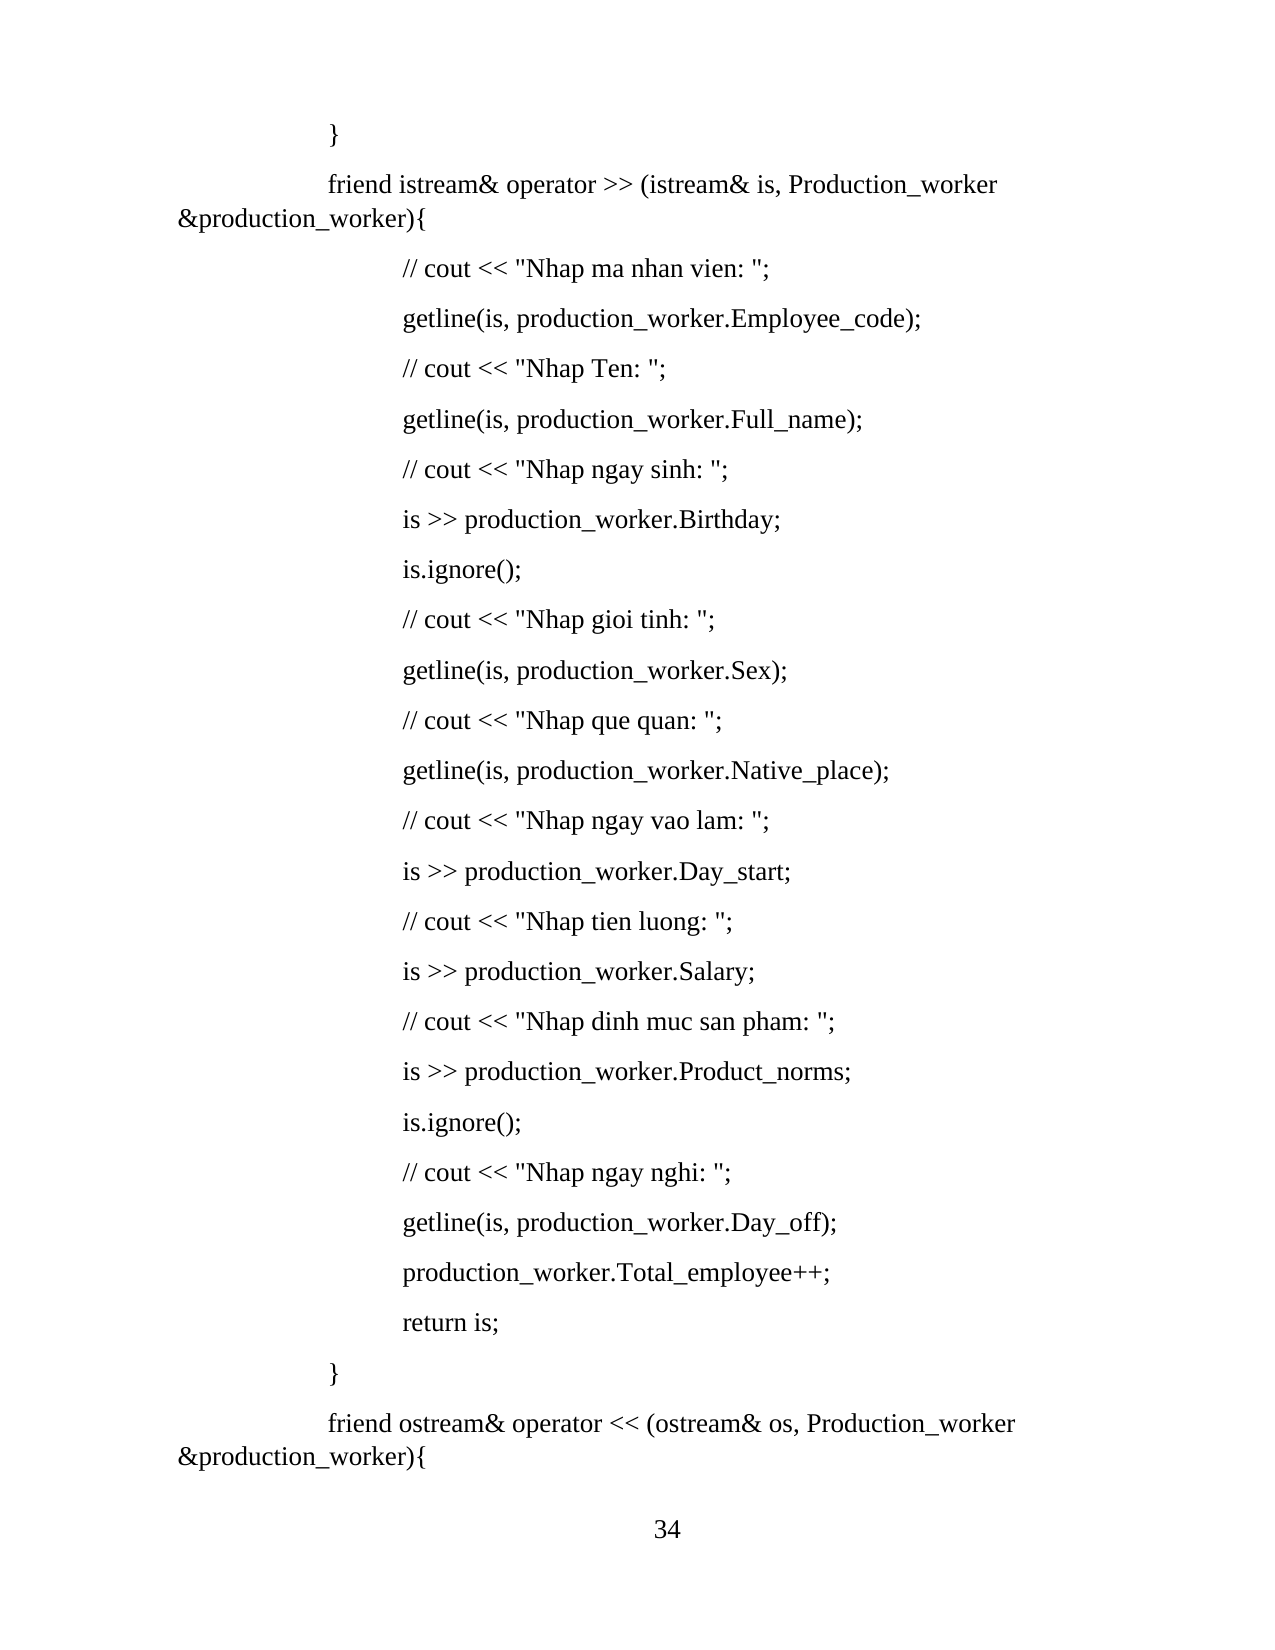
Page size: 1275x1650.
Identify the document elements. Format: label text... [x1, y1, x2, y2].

text // cout << "Nhap Ten: "; [177, 352, 1157, 384]
text is.ignore(); [177, 1106, 1157, 1137]
text getline(is, production_worker.Day_off); [177, 1206, 1157, 1237]
text // cout << "Nhap dinh muc san pham: "; [177, 1005, 1157, 1036]
text // cout << "Nhap que quan: "; [177, 704, 1157, 735]
text } [177, 1357, 1157, 1388]
text getline(is, production_worker.Sex); [177, 654, 1157, 685]
text is >> production_worker.Product_norms; [177, 1055, 1157, 1087]
text friend ostream& operator << (ostream& os, Production_worker &production_worker){ [177, 1407, 1157, 1472]
text production_worker.Total_employee++; [177, 1256, 1157, 1287]
text // cout << "Nhap tien luong: "; [177, 905, 1157, 936]
text is >> production_worker.Day_start; [177, 854, 1157, 886]
text // cout << "Nhap ngay nghi: "; [177, 1156, 1157, 1187]
text is >> production_worker.Birthday; [177, 503, 1157, 534]
text // cout << "Nhap ma nhan vien: "; [177, 252, 1157, 283]
text // cout << "Nhap ngay vao lam: "; [177, 804, 1157, 836]
text } [177, 118, 1157, 149]
text getline(is, production_worker.Native_place); [177, 754, 1157, 785]
text is.ignore(); [177, 553, 1157, 584]
text getline(is, production_worker.Employee_code); [177, 302, 1157, 333]
text // cout << "Nhap gioi tinh: "; [177, 603, 1157, 635]
text getline(is, production_worker.Full_name); [177, 403, 1157, 434]
text is >> production_worker.Salary; [177, 955, 1157, 986]
text // cout << "Nhap ngay sinh: "; [177, 453, 1157, 484]
text friend istream& operator >> (istream& is, Production_worker &production_worker){ [177, 168, 1157, 233]
text return is; [177, 1306, 1157, 1338]
